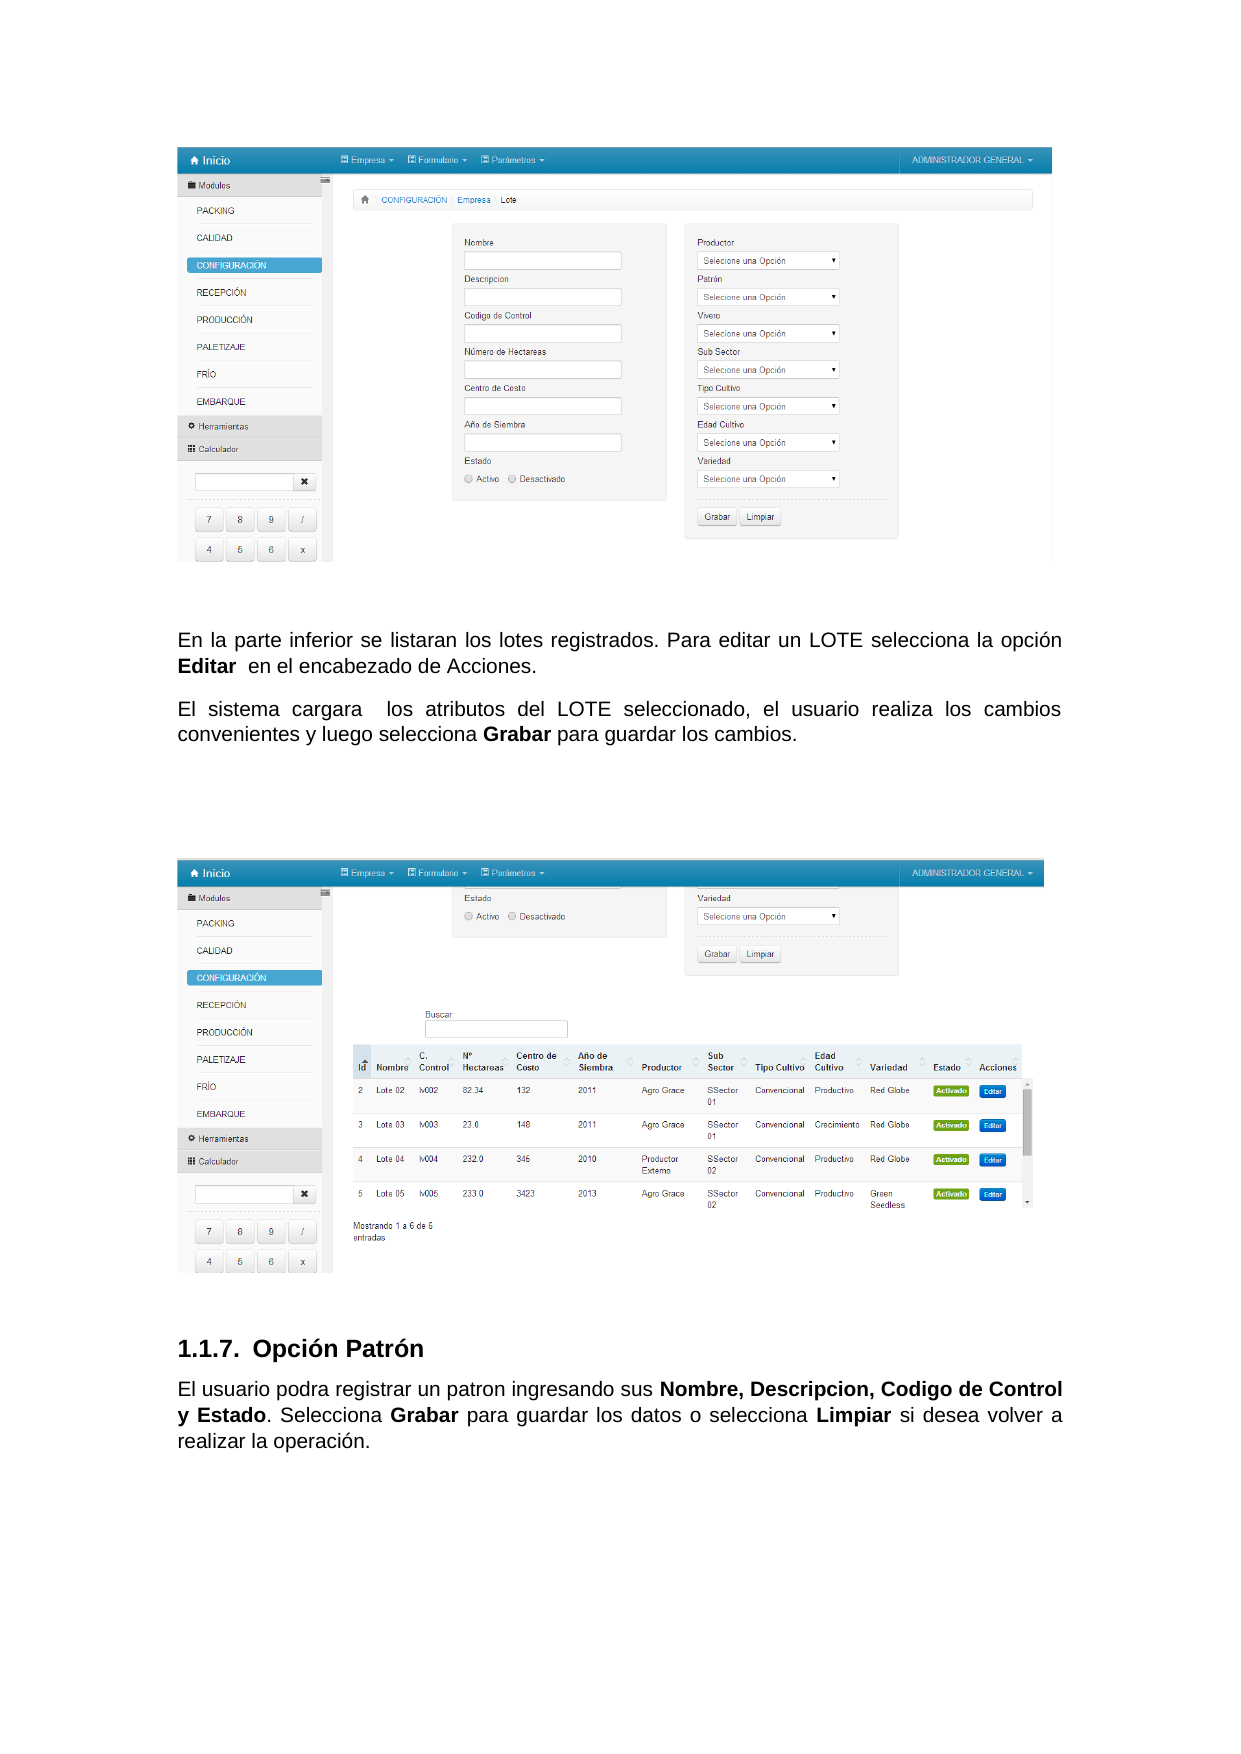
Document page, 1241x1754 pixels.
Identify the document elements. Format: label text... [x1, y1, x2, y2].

text En la parte inferior se listaran los lotes registrados. Para editar un LOTE selecciona la opción Editar en el encabezado de Acciones. [177, 628, 1063, 678]
picture [177, 858, 1044, 881]
picture [177, 887, 1044, 1273]
text El usuario podra registrar un patron ingresando sus Nombre, Descripcion, Codigo de Control y Estado. Selecciona Grabar para guardar los datos o selecciona Limpiar si desea volver a realizar la operación. [177, 1377, 1063, 1453]
text El sistema cargara los atributos del LOTE seleccionado, el usuario realiza los cambios convenientes y luego selecciona Grabar para guardar los cambios. [177, 696, 1063, 746]
picture [177, 174, 1053, 562]
picture [177, 147, 1053, 168]
subtitle Opción Patrón [177, 1334, 1063, 1363]
